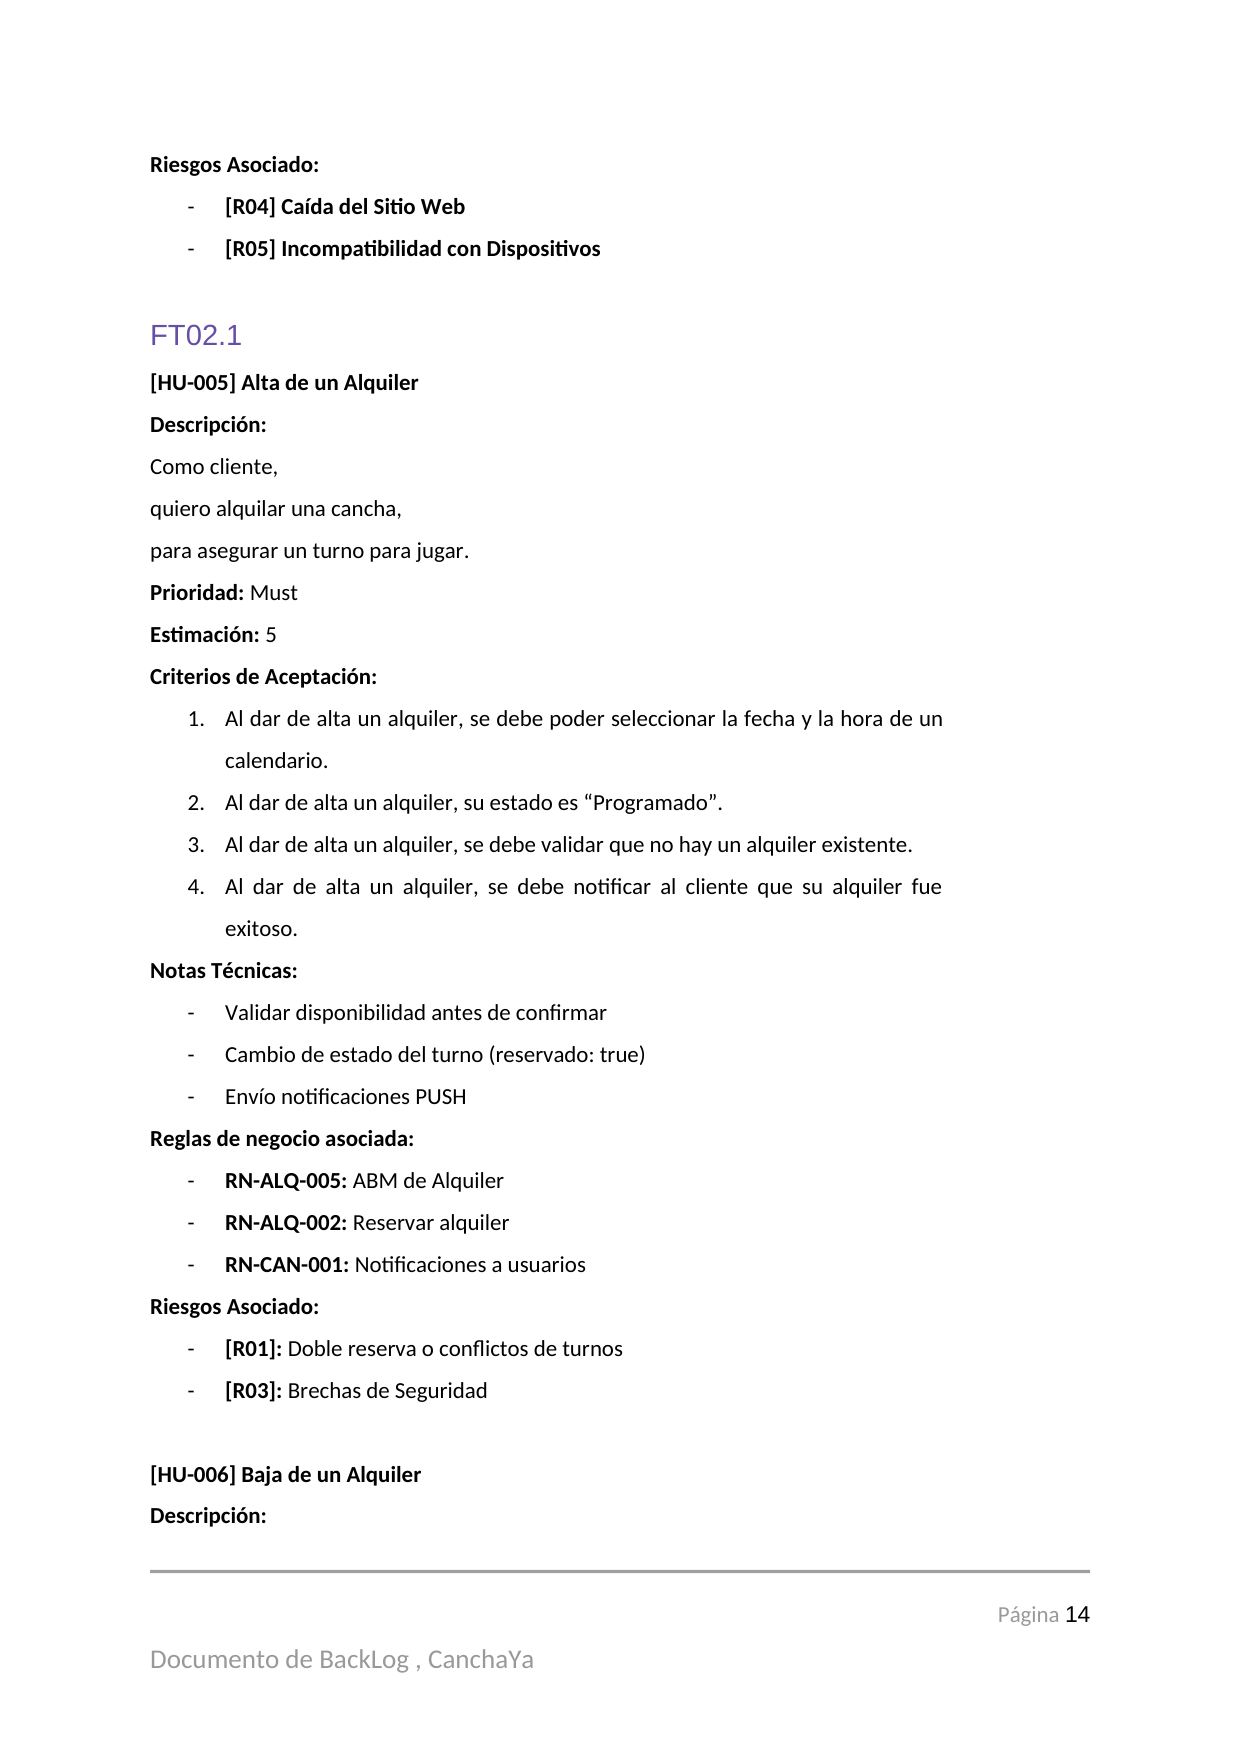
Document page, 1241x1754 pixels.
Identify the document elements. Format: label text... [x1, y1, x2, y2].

list [R01]: Doble reserva o conflictos de turnos [187, 1334, 944, 1362]
text Criterios de Aceptación: [150, 662, 944, 690]
list Al dar de alta un alquiler, se debe validar que no hay un alquiler existente. [187, 830, 944, 858]
text para asegurar un turno para jugar. [150, 536, 944, 564]
list RN-CAN-001: Notificaciones a usuarios [187, 1250, 944, 1278]
list RN-ALQ-005: ABM de Alquiler [187, 1166, 944, 1194]
list Al dar de alta un alquiler, se debe notificar al cliente que su alquiler fue exitoso. [187, 872, 944, 942]
text [HU-005] Alta de un Alquiler [150, 368, 944, 396]
list Cambio de estado del turno (reservado: true) [187, 1040, 944, 1068]
list [R05] Incompatibilidad con Dispositivos [187, 234, 944, 262]
list Al dar de alta un alquiler, se debe poder seleccionar la fecha y la hora de un calendario. [187, 704, 944, 774]
text [HU-006] Baja de un Alquiler [150, 1460, 944, 1488]
list Envío notificaciones PUSH [187, 1082, 944, 1110]
text Prioridad: Must [150, 578, 944, 606]
text Notas Técnicas: [150, 956, 944, 984]
list RN-ALQ-002: Reservar alquiler [187, 1208, 944, 1236]
text Riesgos Asociado: [150, 150, 944, 178]
list [R04] Caída del Sitio Web [187, 192, 944, 220]
text quiero alquilar una cancha, [150, 494, 944, 522]
subtitle FT02.1 [150, 318, 1090, 351]
list [R03]: Brechas de Seguridad [187, 1376, 944, 1404]
text Reglas de negocio asociada: [150, 1124, 944, 1152]
list Validar disponibilidad antes de confirmar [187, 998, 944, 1026]
text Descripción: [150, 1502, 944, 1530]
text Como cliente, [150, 452, 944, 480]
text Riesgos Asociado: [150, 1292, 944, 1320]
text Estimación: 5 [150, 620, 944, 648]
text Descripción: [150, 410, 944, 438]
list Al dar de alta un alquiler, su estado es “Programado”. [187, 788, 944, 816]
